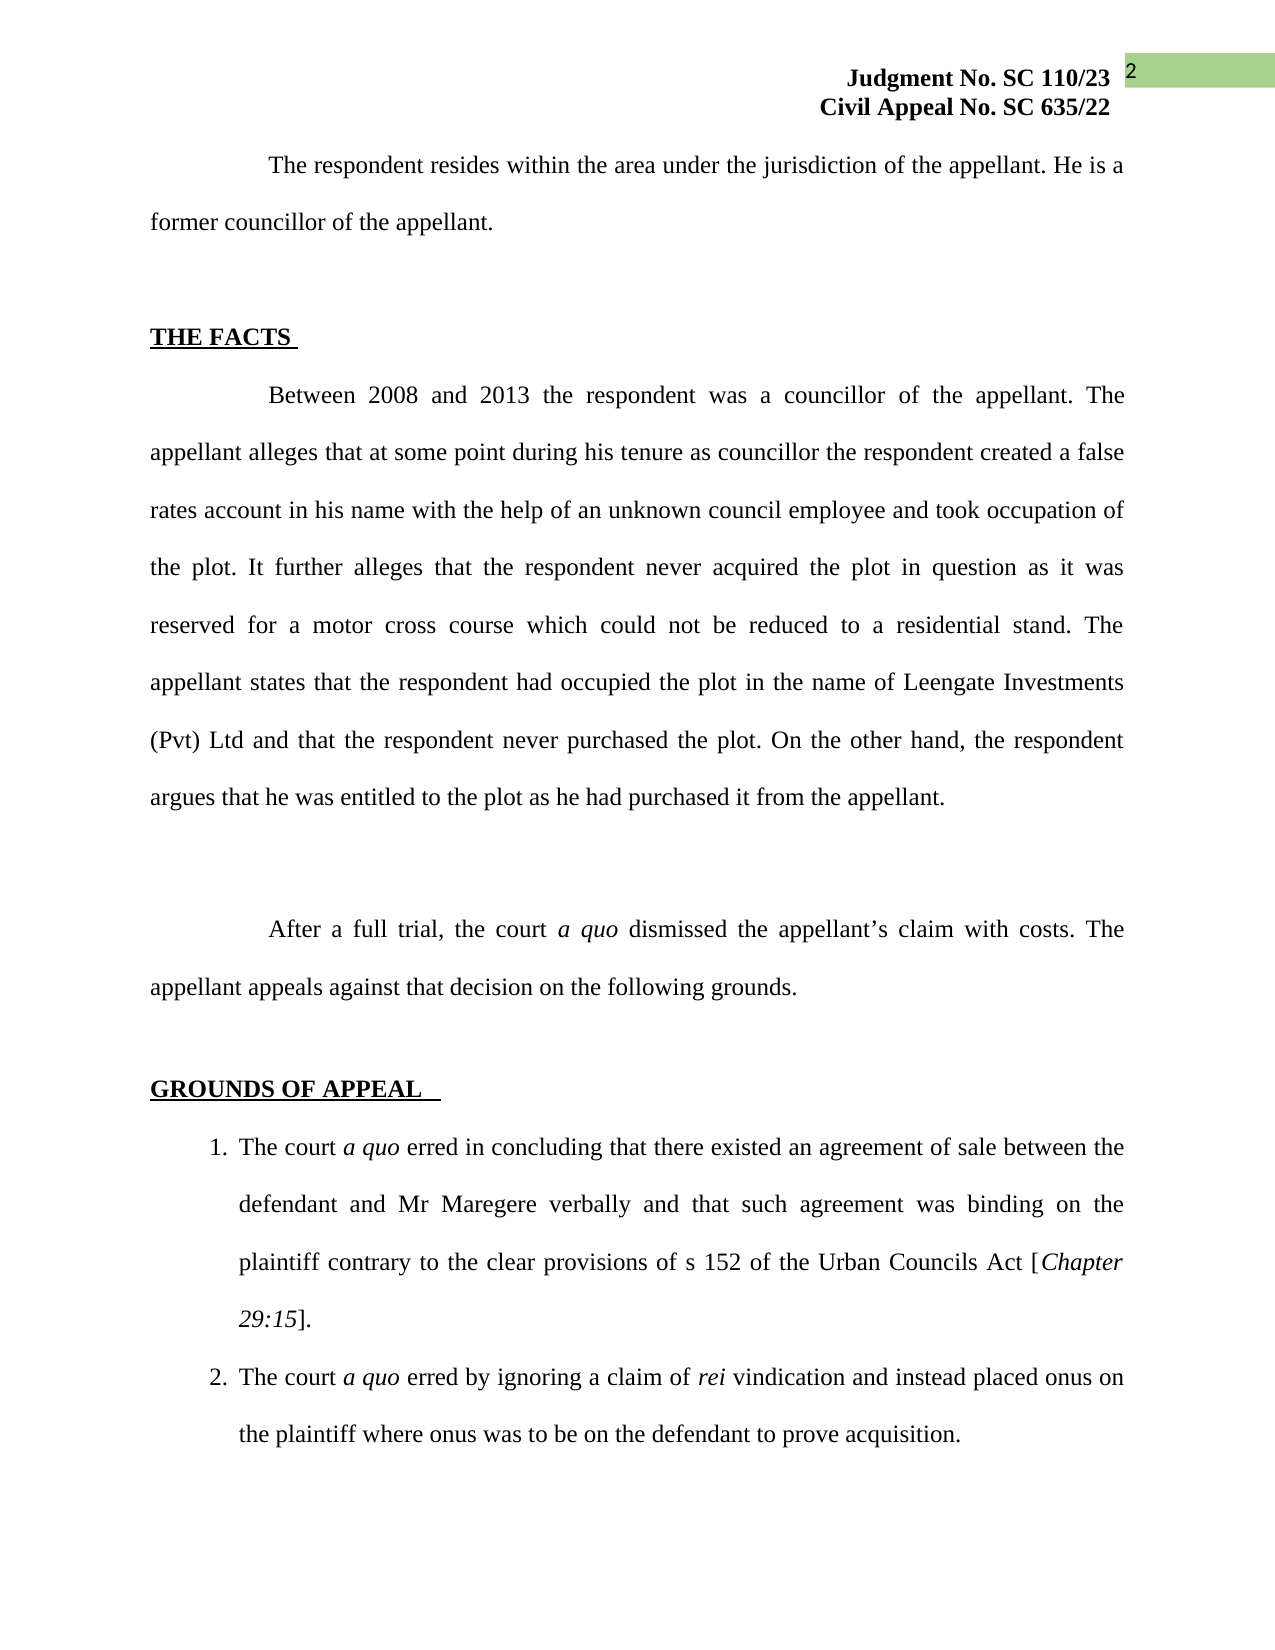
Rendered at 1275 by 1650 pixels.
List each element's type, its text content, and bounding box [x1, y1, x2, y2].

text The respondent resides within the area under the jurisdiction of the appellant. He is a former councillor of the appellant. [150, 150, 1125, 236]
text After a full trial, the court a quo dismissed the appellant’s claim with costs. The appellant appeals against that decision on the following grounds. [150, 914, 1125, 1000]
text Between 2008 and 2013 the respondent was a councillor of the appellant. The appellant alleges that at some point during his tenure as councillor the respondent created a false rates account in his name with the help of an unknown council employee and took occupation of the plot. It further alleges that the respondent never acquired the plot in question as it was reserved for a motor cross course which could not be reduced to a residential stand. The appellant states that the respondent had occupied the plot in the name of Leengate Investments (Pvt) Ltd and that the respondent never purchased the plot. On the other hand, the respondent argues that he was entitled to the plot as he had purchased it from the appellant. [150, 380, 1125, 811]
list The court a quo erred in concluding that there existed an agreement of sale between the defendant and Mr Maregere verbally and that such agreement was binding on the plaintiff contrary to the clear provisions of s 152 of the Urban Councils Act [Chapter 29:15]. [209, 1132, 1125, 1333]
text THE FACTS [150, 322, 1125, 351]
text GROUNDS OF APPEAL [150, 1074, 1125, 1103]
list The court a quo erred by ignoring a claim of rei vindication and instead placed onus on the plaintiff where onus was to be on the defendant to prove acquisition. [209, 1362, 1125, 1448]
